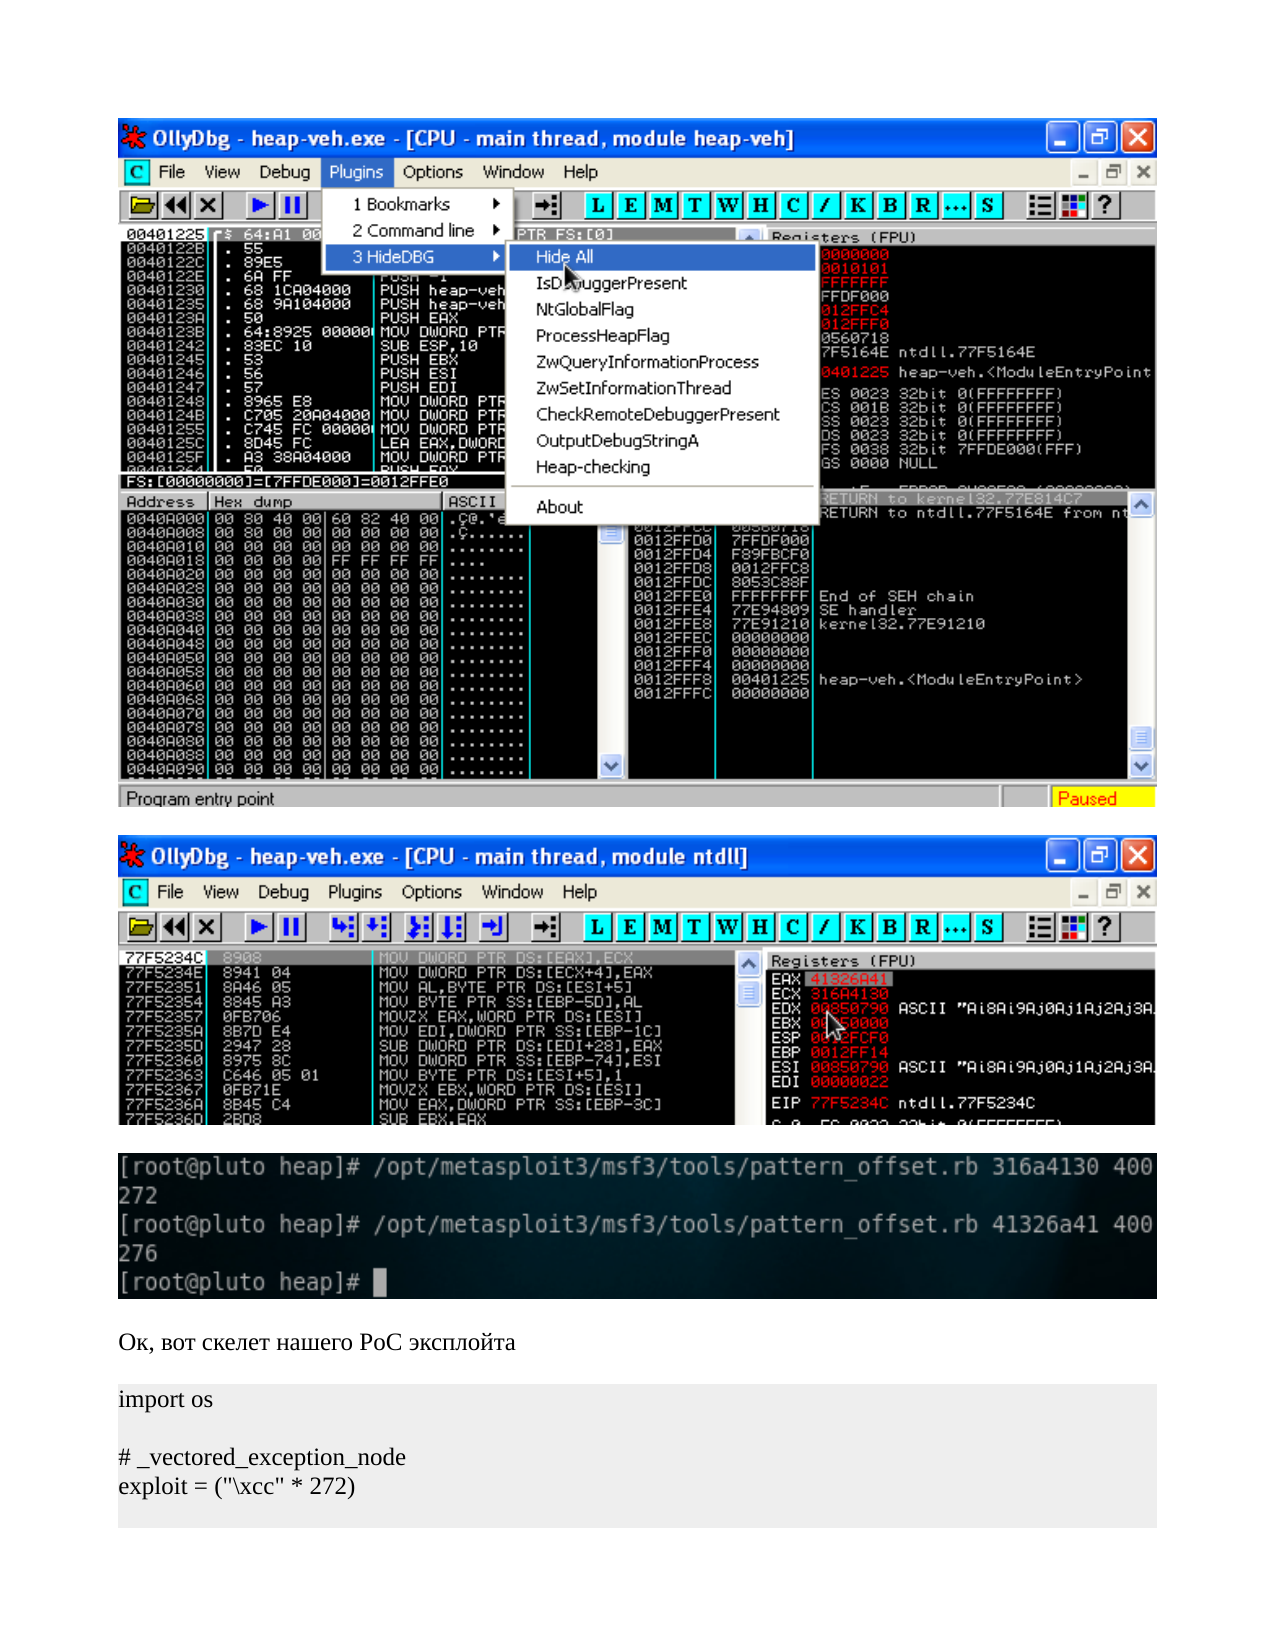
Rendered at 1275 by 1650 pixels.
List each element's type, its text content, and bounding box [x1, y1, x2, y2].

picture [118, 1153, 1157, 1299]
picture [118, 835, 1157, 1125]
text # _vectored_exception_node [118, 1442, 1157, 1471]
text import os [118, 1384, 1157, 1413]
text exploit = ("\xcc" * 272) [118, 1471, 1157, 1499]
picture [118, 118, 1157, 807]
text Ок, вот скелет нашего PoC эксплойта [118, 1327, 1157, 1356]
